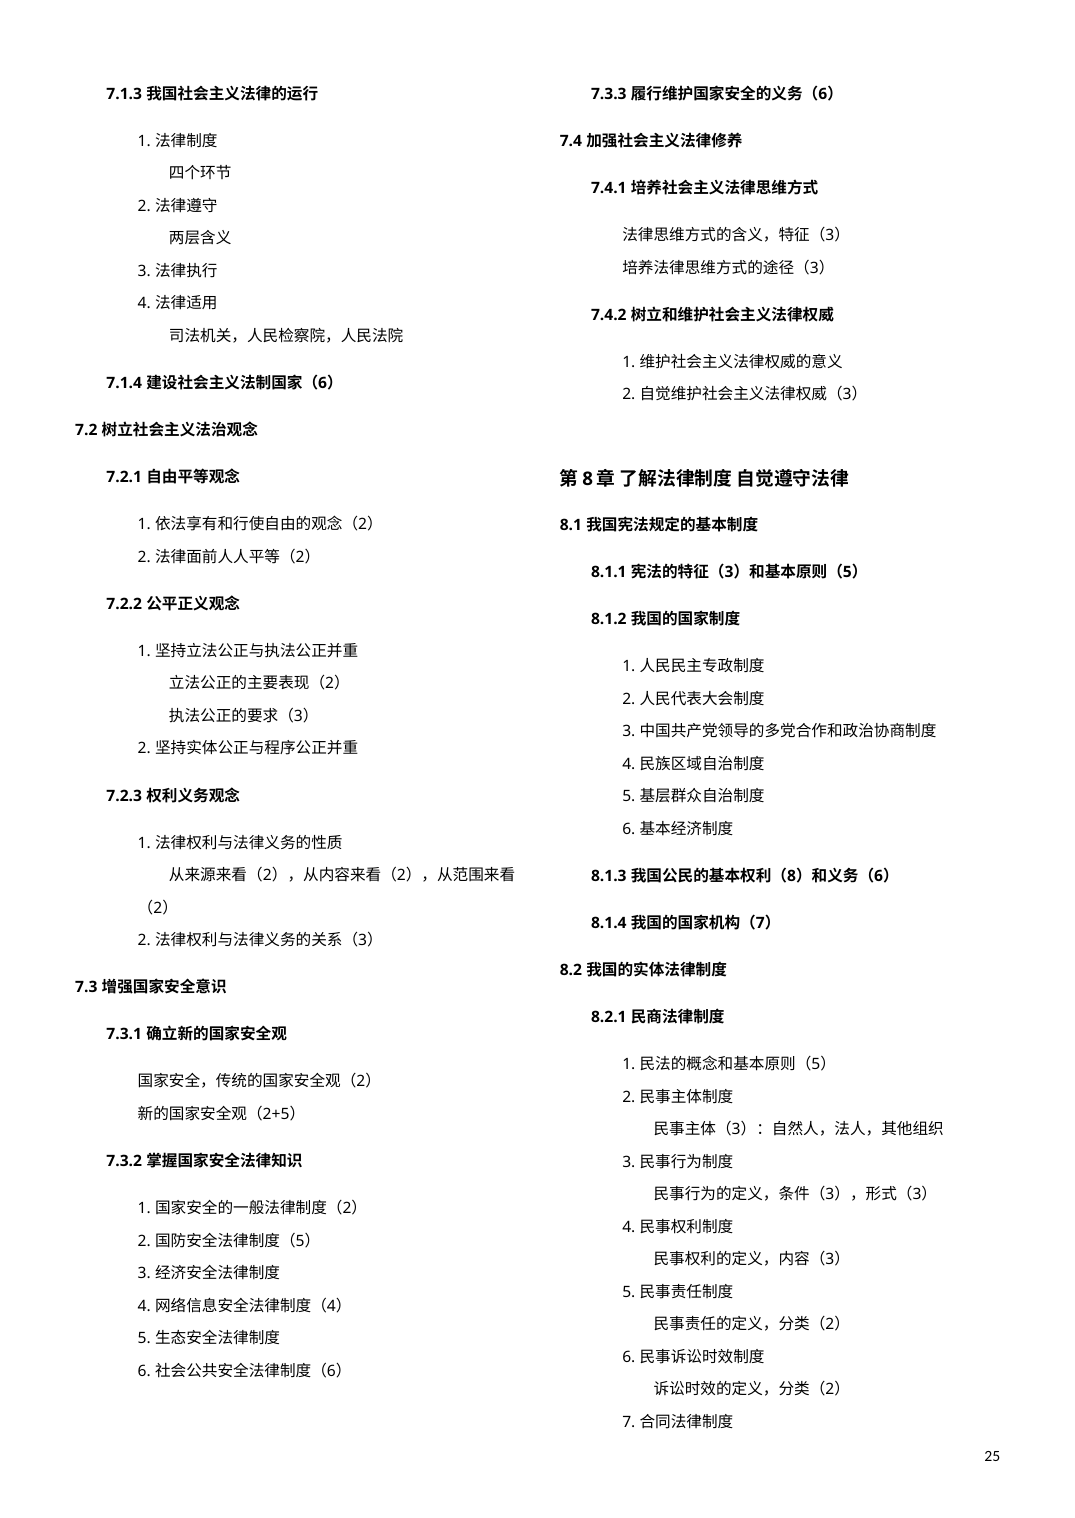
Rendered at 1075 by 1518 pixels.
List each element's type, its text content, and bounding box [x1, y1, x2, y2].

text 培养法律思维方式的途径（3） [591, 250, 1000, 283]
text 5. 生态安全法律制度 [106, 1321, 515, 1353]
text 司法机关，人民检察院，人民法院 [137, 318, 515, 351]
text 1. 依法享有和行使自由的观念（2） [106, 507, 515, 539]
subtitle 8.1.1 宪法的特征（3）和基本原则（5） [559, 555, 1000, 587]
text 1. 法律权利与法律义务的性质 [106, 825, 515, 858]
text 6. 基本经济制度 [591, 811, 1000, 844]
subtitle 7.1.3 我国社会主义法律的运行 [75, 76, 515, 109]
text 1. 国家安全的一般法律制度（2） [106, 1191, 515, 1223]
text 3. 民事行为制度 [591, 1144, 1000, 1177]
text 民事主体（3）：自然人，法人，其他组织 [622, 1112, 1000, 1144]
text 两层含义 [137, 221, 515, 253]
text 民事行为的定义，条件（3），形式（3） [622, 1177, 1000, 1209]
subtitle 7.4.2 树立和维护社会主义法律权威 [559, 297, 1000, 330]
subtitle 7.1.4 建设社会主义法制国家（6） [75, 366, 515, 398]
text 3. 中国共产党领导的多党合作和政治协商制度 [591, 714, 1000, 746]
subtitle 第8章 了解法律制度 自觉遵守法律 [559, 461, 1000, 493]
subtitle 7.3.1 确立新的国家安全观 [75, 1017, 515, 1049]
text 4. 民族区域自治制度 [591, 746, 1000, 779]
text 四个环节 [137, 156, 515, 188]
text 4. 民事权利制度 [591, 1209, 1000, 1242]
subtitle 7.2.3 权利义务观念 [75, 778, 515, 811]
text 法律思维方式的含义，特征（3） [591, 218, 1000, 250]
subtitle 7.3 增强国家安全意识 [75, 970, 515, 1002]
text 从来源来看（2），从内容来看（2），从范围来看（2） [137, 858, 515, 923]
text 1. 坚持立法公正与执法公正并重 [106, 633, 515, 666]
subtitle 7.2.2 公平正义观念 [75, 586, 515, 619]
text 4. 网络信息安全法律制度（4） [106, 1288, 515, 1321]
text 2. 坚持实体公正与程序公正并重 [106, 731, 515, 763]
text 1. 人民民主专政制度 [591, 649, 1000, 681]
text 2. 民事主体制度 [591, 1079, 1000, 1112]
text 6. 民事诉讼时效制度 [591, 1339, 1000, 1372]
text 2. 自觉维护社会主义法律权威（3） [591, 377, 1000, 409]
subtitle 8.1.2 我国的国家制度 [559, 602, 1000, 634]
text 5. 基层群众自治制度 [591, 779, 1000, 811]
text 7. 合同法律制度 [591, 1404, 1000, 1437]
text 5. 民事责任制度 [591, 1274, 1000, 1307]
subtitle 7.3.3 履行维护国家安全的义务（6） [559, 76, 1000, 109]
text 民事权利的定义，内容（3） [622, 1242, 1000, 1274]
text 4. 法律适用 [106, 286, 515, 318]
subtitle 7.2 树立社会主义法治观念 [75, 413, 515, 445]
text 国家安全，传统的国家安全观（2） [106, 1064, 515, 1096]
subtitle 8.1.3 我国公民的基本权利（8）和义务（6） [559, 858, 1000, 891]
text 6. 社会公共安全法律制度（6） [106, 1353, 515, 1386]
text 3. 经济安全法律制度 [106, 1256, 515, 1288]
text 3. 法律执行 [106, 253, 515, 286]
text 1. 维护社会主义法律权威的意义 [591, 344, 1000, 377]
subtitle 8.1.4 我国的国家机构（7） [559, 906, 1000, 938]
text 2. 国防安全法律制度（5） [106, 1223, 515, 1256]
subtitle 7.4.1 培养社会主义法律思维方式 [559, 171, 1000, 203]
text 立法公正的主要表现（2） [137, 666, 515, 698]
subtitle 8.2.1 民商法律制度 [559, 1000, 1000, 1032]
text 1. 民法的概念和基本原则（5） [591, 1047, 1000, 1079]
text 民事责任的定义，分类（2） [622, 1307, 1000, 1339]
subtitle 7.2.1 自由平等观念 [75, 460, 515, 492]
text 1. 法律制度 [106, 123, 515, 156]
subtitle 7.3.2 掌握国家安全法律知识 [75, 1143, 515, 1176]
text 新的国家安全观（2+5） [106, 1096, 515, 1129]
subtitle 8.1 我国宪法规定的基本制度 [559, 508, 1000, 540]
text 2. 法律面前人人平等（2） [106, 539, 515, 572]
subtitle 7.4 加强社会主义法律修养 [559, 123, 1000, 156]
text 2. 人民代表大会制度 [591, 681, 1000, 714]
text 诉讼时效的定义，分类（2） [622, 1372, 1000, 1404]
text 2. 法律权利与法律义务的关系（3） [106, 923, 515, 955]
text 2. 法律遵守 [106, 188, 515, 221]
subtitle 8.2 我国的实体法律制度 [559, 953, 1000, 985]
text 执法公正的要求（3） [137, 698, 515, 731]
